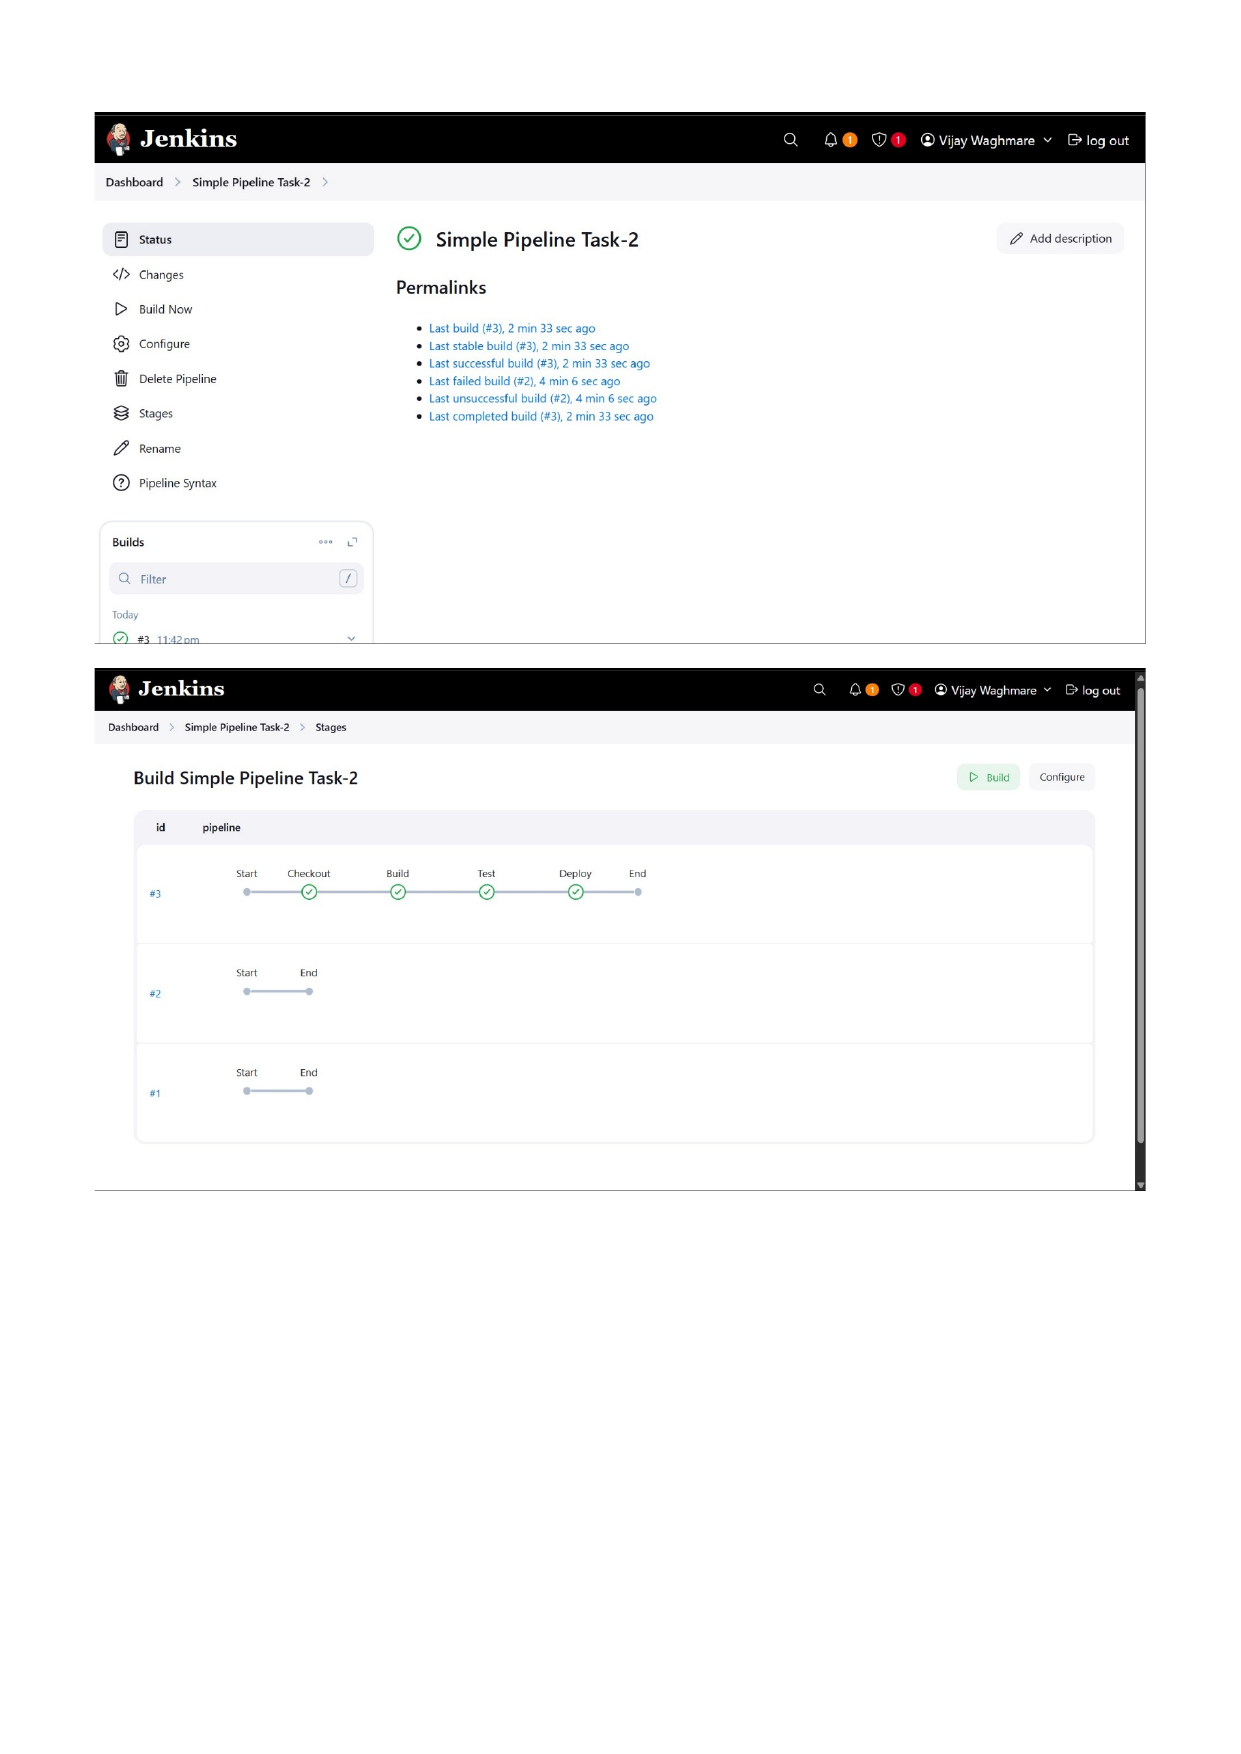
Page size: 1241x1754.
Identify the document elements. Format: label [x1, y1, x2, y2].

picture [94, 668, 1146, 1191]
picture [94, 112, 1146, 644]
